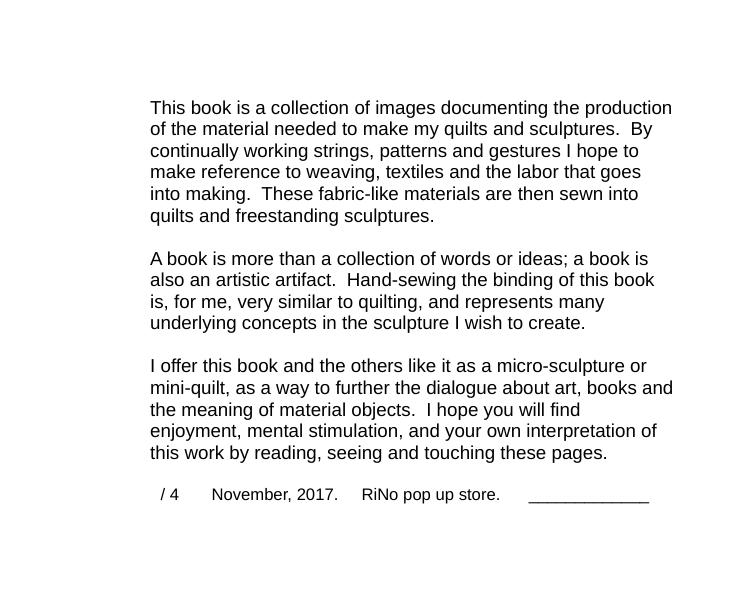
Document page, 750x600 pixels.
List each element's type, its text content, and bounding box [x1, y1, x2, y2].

text This book is a collection of images documenting the production of the material needed to make my quilts and sculptures. By continually working strings, patterns and gestures I hope to make reference to weaving, textiles and the labor that goes into making. These fabric-like materials are then sewn into quilts and freestanding sculptures. [150, 97, 675, 226]
text A book is more than a collection of words or ideas; a book is also an artistic artifact. Hand-sewing the binding of this book is, for me, very similar to quilting, and represents many underlying concepts in the sculpture I wish to create. [150, 247, 675, 334]
text I offer this book and the others like it as a micro-sculpture or mini-quilt, as a way to further the dialogue about art, books and the meaning of material objects. I hope you will find enjoyment, mental stimulation, and your own interpretation of this work by reading, seeing and touching these pages. [150, 355, 675, 463]
text / 4 November, 2017. RiNo pop up store. _____________ [150, 485, 675, 504]
